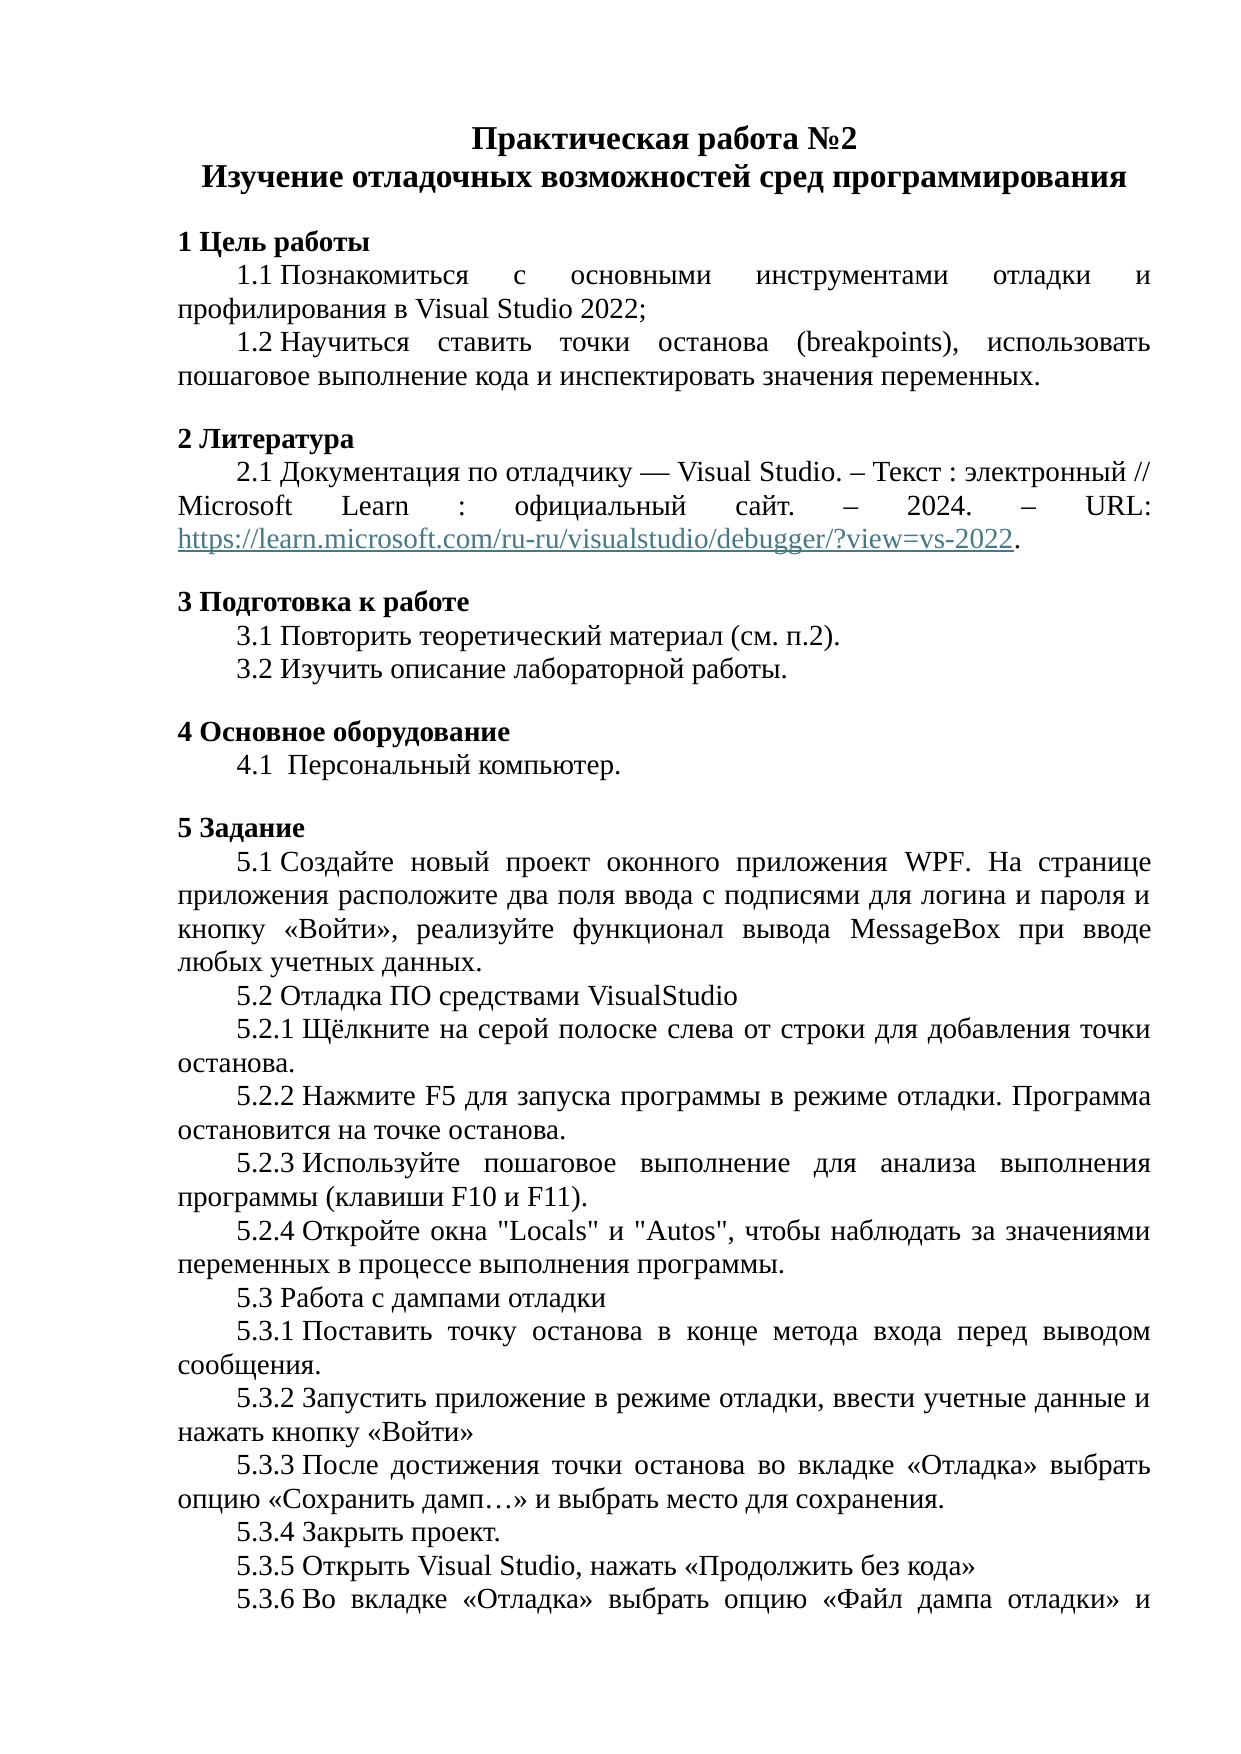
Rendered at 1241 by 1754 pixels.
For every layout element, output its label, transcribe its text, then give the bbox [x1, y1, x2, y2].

text Познакомиться с основными инструментами отладки и профилирования в Visual Studio 2022; [177, 257, 1152, 324]
text Документация по отладчику — Visual Studio. – Текст : электронный // Microsoft Learn : официальный сайт. – 2024. – URL: https://learn.microsoft.com/ru-ru/visualstudio/debugger/?view=vs-2022. [177, 454, 1152, 555]
list Щёлкните на серой полоске слева от строки для добавления точки останова. [177, 1011, 1152, 1078]
text Научиться ставить точки останова (breakpoints), использовать пошаговое выполнение кода и инспектировать значения переменных. [177, 324, 1152, 392]
list После достижения точки останова во вкладке «Отладка» выбрать опцию «Сохранить дамп…» и выбрать место для сохранения. [177, 1447, 1152, 1514]
list Запустить приложение в режиме отладки, ввести учетные данные и нажать кнопку «Войти» [177, 1380, 1152, 1447]
text Задание [177, 810, 1152, 844]
list Нажмите F5 для запуска программы в режиме отладки. Программа остановится на точке останова. [177, 1078, 1152, 1146]
text Создайте новый проект оконного приложения WPF. На странице приложения расположите два поля ввода с подписями для логина и пароля и кнопку «Войти», реализуйте функционал вывода MessageBox при вводе любых учетных данных. [177, 844, 1152, 978]
list Открыть Visual Studio, нажать «Продолжить без кода» [177, 1548, 1152, 1582]
text Повторить теоретический материал (см. п.2). [177, 618, 1152, 651]
text Работа с дампами отладки [177, 1280, 1152, 1313]
list Используйте пошаговое выполнение для анализа выполнения программы (клавиши F10 и F11). [177, 1146, 1152, 1213]
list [177, 1582, 1152, 1615]
text Литература [177, 421, 1152, 454]
subtitle Практическая работа №2 Изучение отладочных возможностей сред программирования [177, 118, 1152, 195]
text Подготовка к работе [177, 584, 1152, 618]
text Изучить описание лабораторной работы. [177, 651, 1152, 685]
text Основное оборудование [177, 714, 1152, 747]
list Цель работы [177, 224, 1152, 257]
list Закрыть проект. [177, 1514, 1152, 1548]
text Отладка ПО средствами VisualStudio [177, 978, 1152, 1011]
list Поставить точку останова в конце метода входа перед выводом сообщения. [177, 1313, 1152, 1380]
list Откройте окна "Locals" и "Autos", чтобы наблюдать за значениями переменных в процессе выполнения программы. [177, 1213, 1152, 1280]
text Персональный компьютер. [177, 747, 1152, 781]
